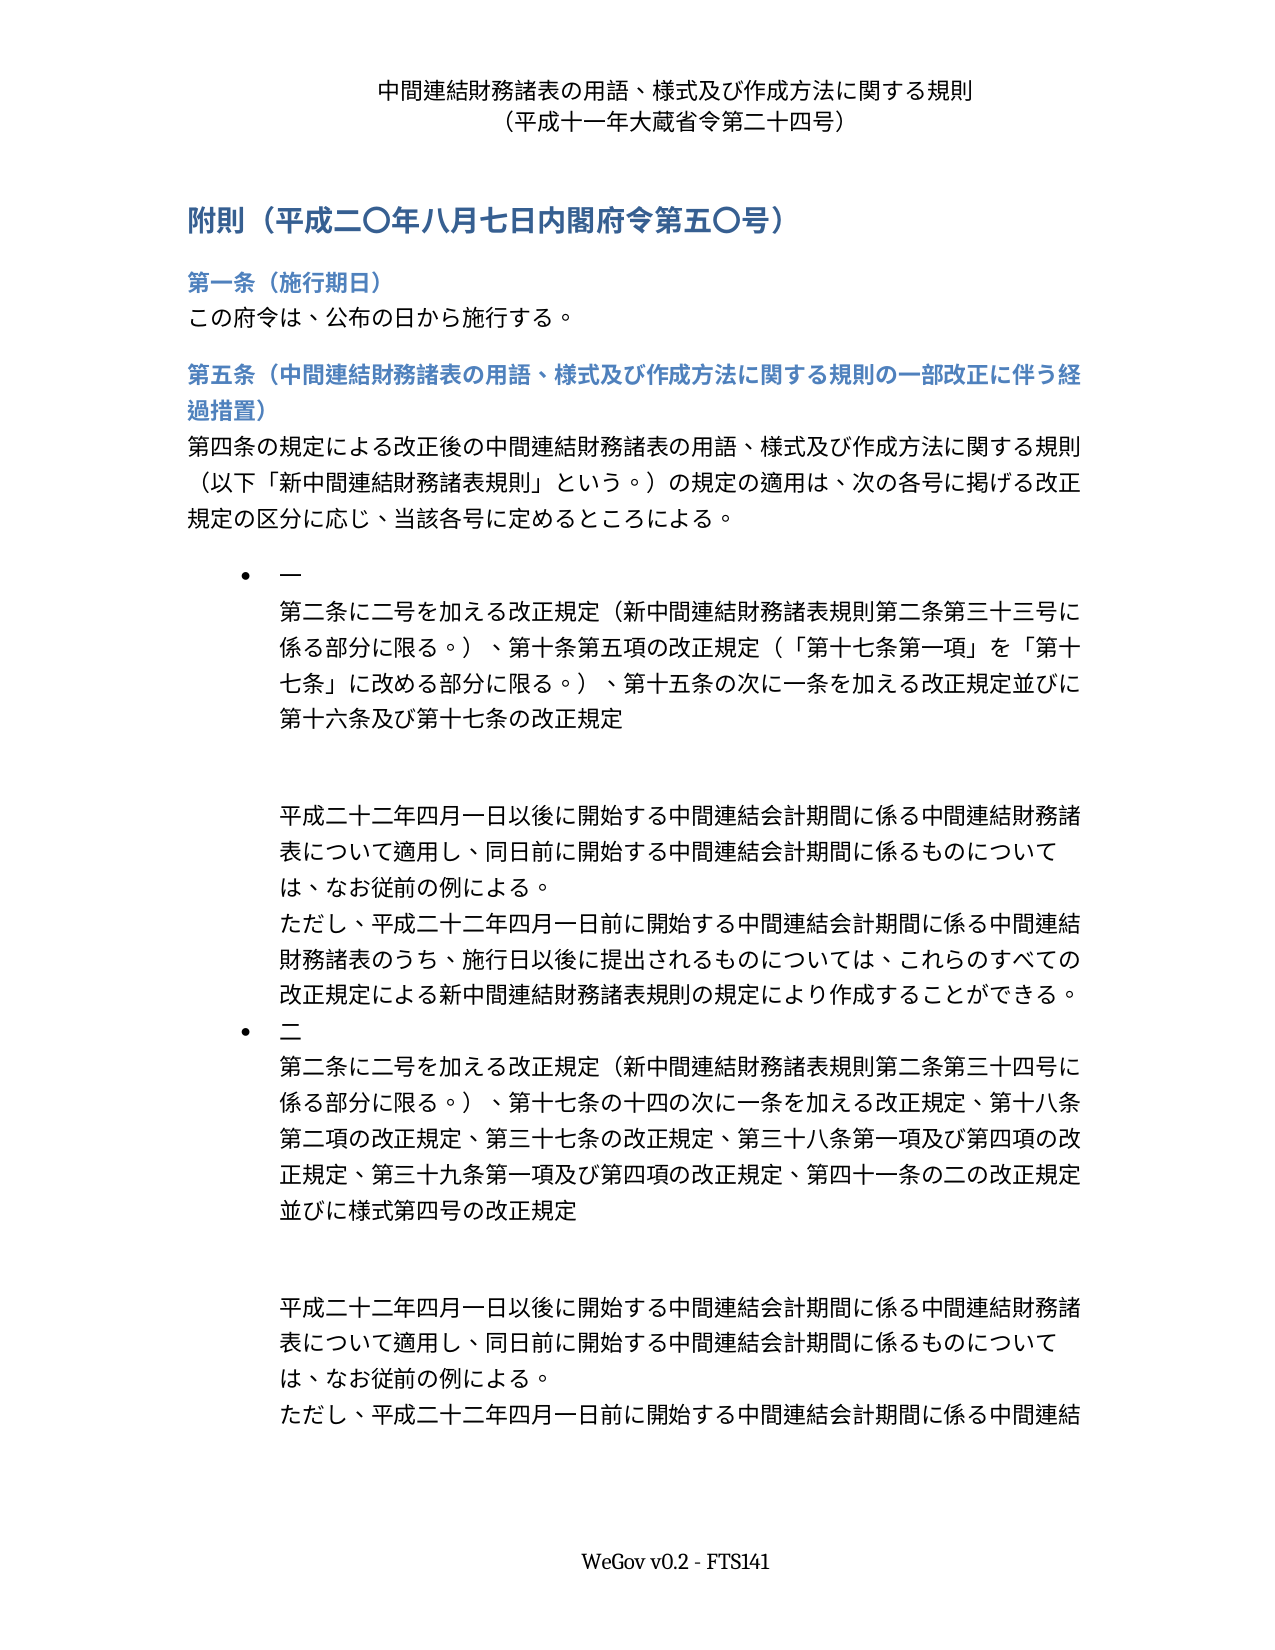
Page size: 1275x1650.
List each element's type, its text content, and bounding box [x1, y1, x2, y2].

subtitle 附則（平成二〇年八月七日内閣府令第五〇号） [187, 200, 1087, 240]
subtitle 第五条（中間連結財務諸表の用語、様式及び作成方法に関する規則の一部改正に伴う経過措置） [187, 359, 1087, 426]
subtitle 第一条（施行期日） [187, 266, 1087, 298]
text 第四条の規定による改正後の中間連結財務諸表の用語、様式及び作成方法に関する規則（以下「新中間連結財務諸表規則」という。）の規定の適用は、次の各号に掲げる改正規定の区分に応じ、当該各号に定めるところによる。 [187, 431, 1087, 534]
text この府令は、公布の日から施行する。 [187, 302, 1087, 334]
list 一 第二条に二号を加える改正規定（新中間連結財務諸表規則第二条第三十三号に係る部分に限る。）、第十条第五項の改正規定（「第十七条第一項」を「第十七条」に改める部分に限る。）、第十五条の次に一条を加える改正規定並びに第十六条及び第十七条の改正規定 平成二十二年四月一日以後に開始する中間連結会計期間に係る中間連結財務諸表について適用し、同日前に開始する中間連結会計期間に係るものについては、なお従前の例による。 ただし、平成二十二年四月一日前に開始する中間連結会計期間に係る中間連結財務諸表のうち、施行日以後に提出されるものについては、これらのすべての改正規定による新中間連結財務諸表規則の規定により作成することができる。 [242, 560, 1087, 1011]
